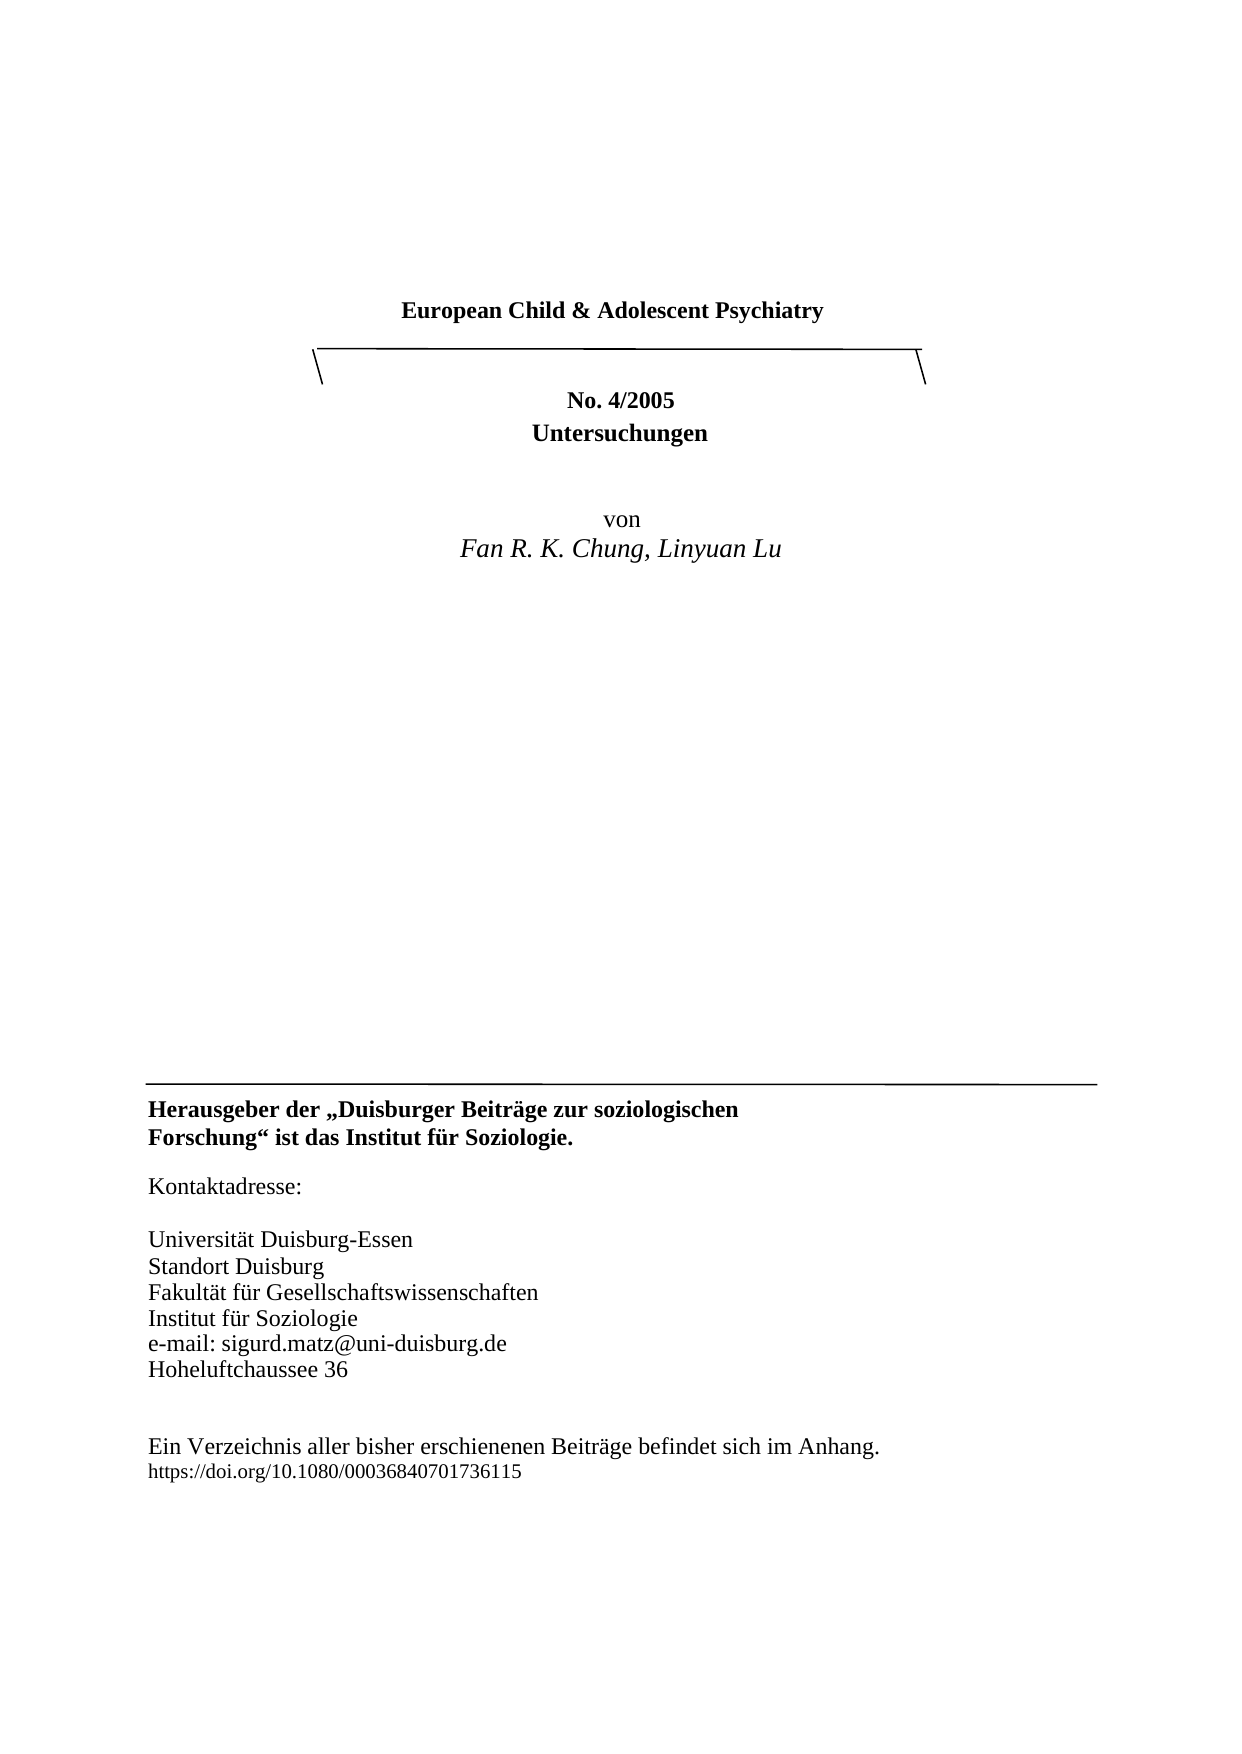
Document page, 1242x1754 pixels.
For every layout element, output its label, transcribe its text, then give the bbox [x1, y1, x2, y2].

text Institut für Soziologie [148, 1306, 1092, 1332]
text Fan R. K. Chung, Linyuan Lu [148, 533, 1094, 564]
text Hoheluftchaussee 36 [148, 1357, 443, 1383]
text No. 4/2005 [148, 386, 1094, 414]
text Ein Verzeichnis aller bisher erschienenen Beiträge befindet sich im Anhang. [148, 1432, 1092, 1459]
text Kontaktadresse: [148, 1172, 1092, 1199]
text Fakultät für Gesellschaftswissenschaften [148, 1280, 1092, 1306]
text von [148, 504, 1096, 533]
text European Child & Adolescent Psychiatry [148, 297, 1077, 324]
text Universität Duisburg-Essen [148, 1225, 1092, 1253]
text https://doi.org/10.1080/00036840701736115 [148, 1459, 1092, 1483]
text Herausgeber der „Duisburger Beiträge zur soziologischen Forschung“ ist das Institut für Soziologie. [148, 1096, 837, 1150]
text Untersuchungen [148, 418, 1092, 446]
text e-mail: sigurd.matz@uni-duisburg.de [148, 1332, 1092, 1357]
text Standort Duisburg [148, 1253, 1092, 1280]
